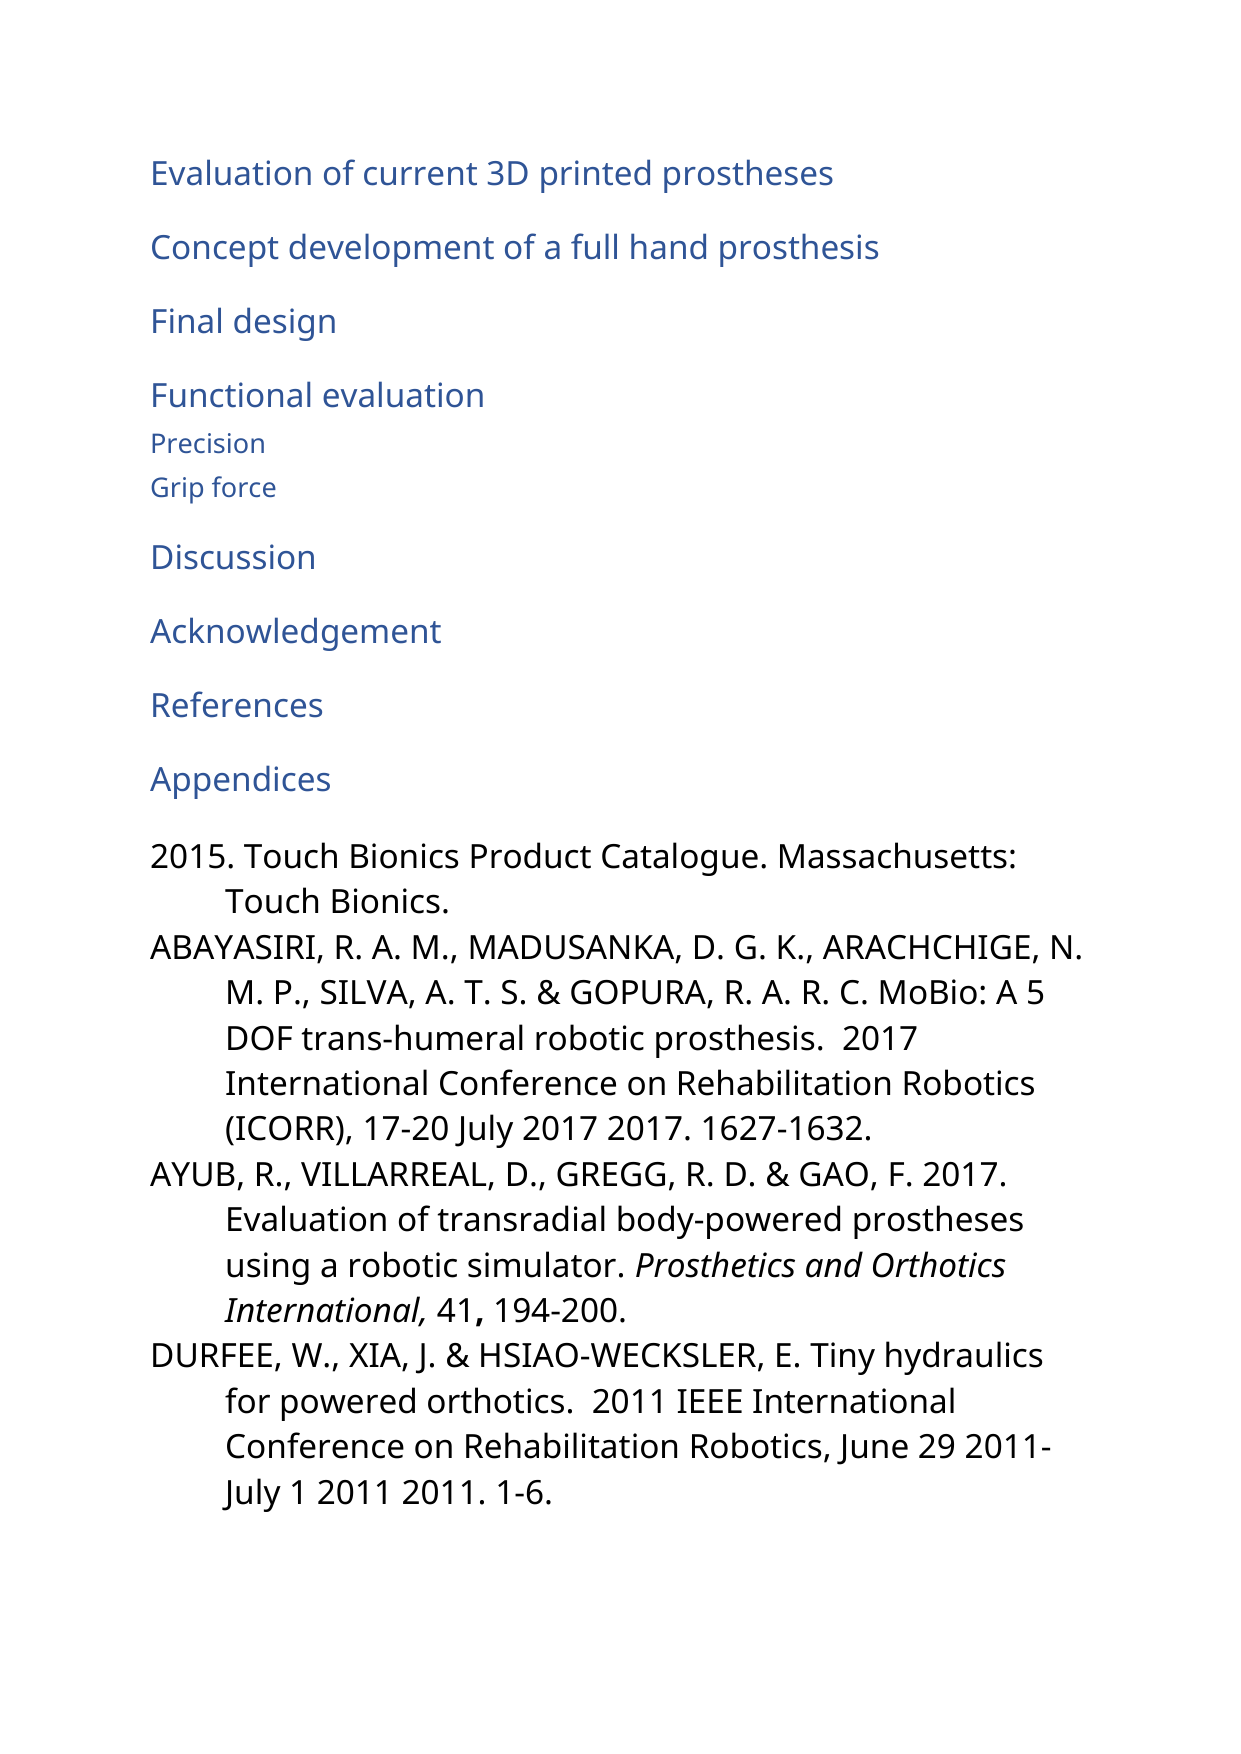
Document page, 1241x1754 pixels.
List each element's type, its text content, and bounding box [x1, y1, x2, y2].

subtitle Discussion [150, 534, 1090, 579]
text DURFEE, W., XIA, J. & HSIAO-WECKSLER, E. Tiny hydraulics for powered orthotics. 2011 IEEE International Conference on Rehabilitation Robotics, June 29 2011-July 1 2011 2011. 1-6. [150, 1332, 1090, 1514]
subtitle Functional evaluation [150, 372, 1090, 417]
subtitle References [150, 682, 1090, 727]
subtitle Evaluation of current 3D printed prostheses [150, 150, 1090, 195]
subtitle Grip force [150, 469, 1090, 506]
subtitle Precision [150, 425, 1090, 462]
subtitle Appendices [150, 756, 1090, 801]
subtitle Acknowledgement [150, 608, 1090, 653]
text AYUB, R., VILLARREAL, D., GREGG, R. D. & GAO, F. 2017. Evaluation of transradial body-powered prostheses using a robotic simulator. Prosthetics and Orthotics International, 41, 194-200. [150, 1151, 1090, 1332]
text ABAYASIRI, R. A. M., MADUSANKA, D. G. K., ARACHCHIGE, N. M. P., SILVA, A. T. S. & GOPURA, R. A. R. C. MoBio: A 5 DOF trans-humeral robotic prosthesis. 2017 International Conference on Rehabilitation Robotics (ICORR), 17-20 July 2017 2017. 1627-1632. [150, 923, 1090, 1151]
subtitle Concept development of a full hand prosthesis [150, 224, 1090, 269]
text 2015. Touch Bionics Product Catalogue. Massachusetts: Touch Bionics. [150, 833, 1090, 923]
subtitle Final design [150, 298, 1090, 343]
